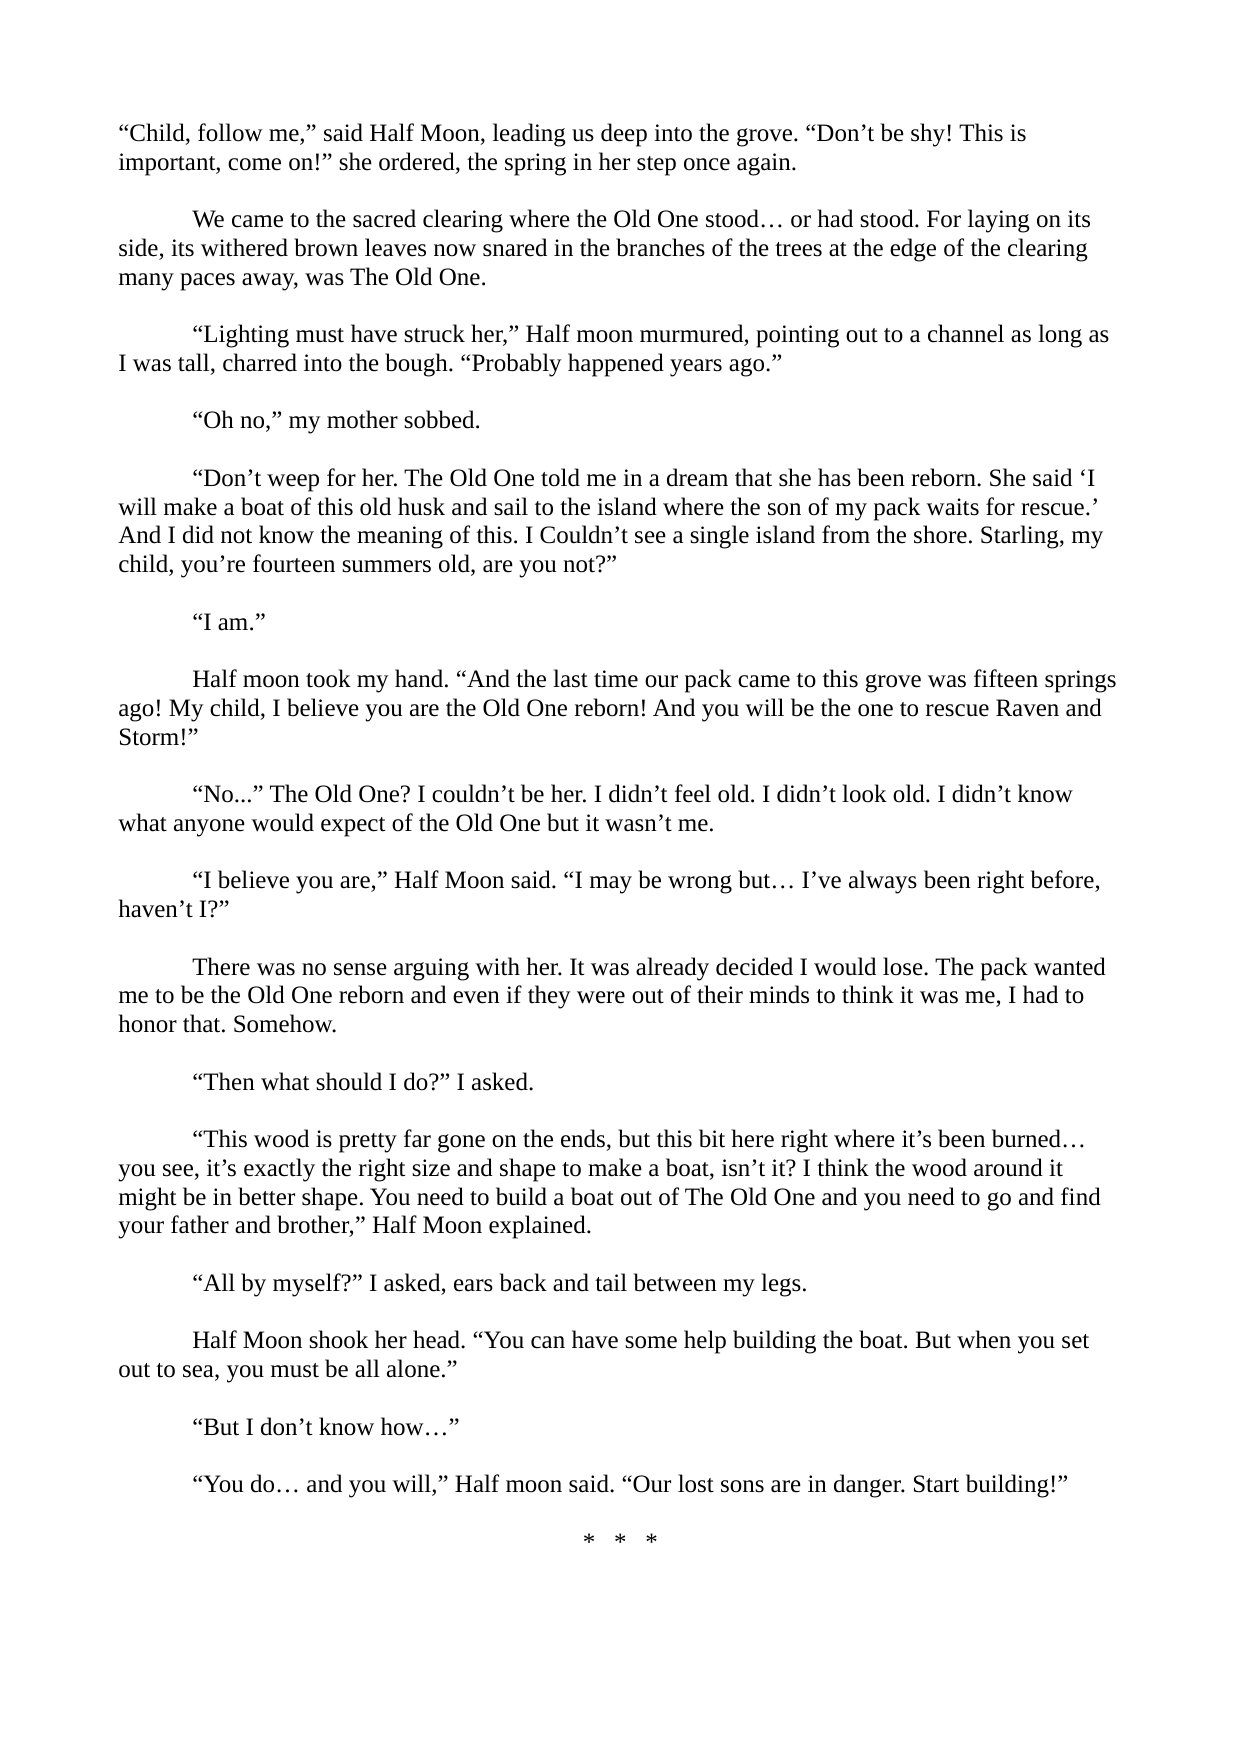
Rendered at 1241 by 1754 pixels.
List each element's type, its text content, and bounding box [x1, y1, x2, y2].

text “This wood is pretty far gone on the ends, but this bit here right where it’s been burned… you see, it’s exactly the right size and shape to make a boat, isn’t it? I think the wood around it might be in better shape. You need to build a boat out of The Old One and you need to go and find your father and brother,” Half Moon explained. [118, 1124, 1122, 1239]
text There was no sense arguing with her. It was already decided I would lose. The pack wanted me to be the Old One reborn and even if they were out of their minds to think it was me, I had to honor that. Somehow. [118, 952, 1122, 1038]
text * * * [118, 1527, 1122, 1556]
text We came to the sacred clearing where the Old One stood… or had stood. For laying on its side, its withered brown leaves now snared in the branches of the trees at the edge of the clearing many paces away, was The Old One. [118, 204, 1122, 291]
text “But I don’t know how…” [118, 1412, 1122, 1441]
text “I am.” [118, 607, 1122, 636]
text “Don’t weep for her. The Old One told me in a dream that she has been reborn. She said ‘I will make a boat of this old husk and sail to the island where the son of my pack waits for rescue.’ And I did not know the meaning of this. I Couldn’t see a single island from the shore. Starling, my child, you’re fourteen summers old, are you not?” [118, 463, 1122, 578]
text “You do… and you will,” Half moon said. “Our lost sons are in danger. Start building!” [118, 1469, 1122, 1498]
text “Then what should I do?” I asked. [118, 1067, 1122, 1096]
text “Oh no,” my mother sobbed. [118, 406, 1122, 434]
text “Child, follow me,” said Half Moon, leading us deep into the grove. “Don’t be shy! This is important, come on!” she ordered, the spring in her step once again. [118, 118, 1122, 176]
text “No...” The Old One? I couldn’t be her. I didn’t feel old. I didn’t look old. I didn’t know what anyone would expect of the Old One but it wasn’t me. [118, 779, 1122, 837]
text “I believe you are,” Half Moon said. “I may be wrong but… I’ve always been right before, haven’t I?” [118, 866, 1122, 923]
text “Lighting must have struck her,” Half moon murmured, pointing out to a channel as long as I was tall, charred into the bough. “Probably happened years ago.” [118, 319, 1122, 377]
text Half Moon shook her head. “You can have some help building the boat. But when you set out to sea, you must be all alone.” [118, 1326, 1122, 1383]
text “All by myself?” I asked, ears back and tail between my legs. [118, 1268, 1122, 1297]
text Half moon took my hand. “And the last time our pack came to this grove was fifteen springs ago! My child, I believe you are the Old One reborn! And you will be the one to rescue Raven and Storm!” [118, 664, 1122, 751]
